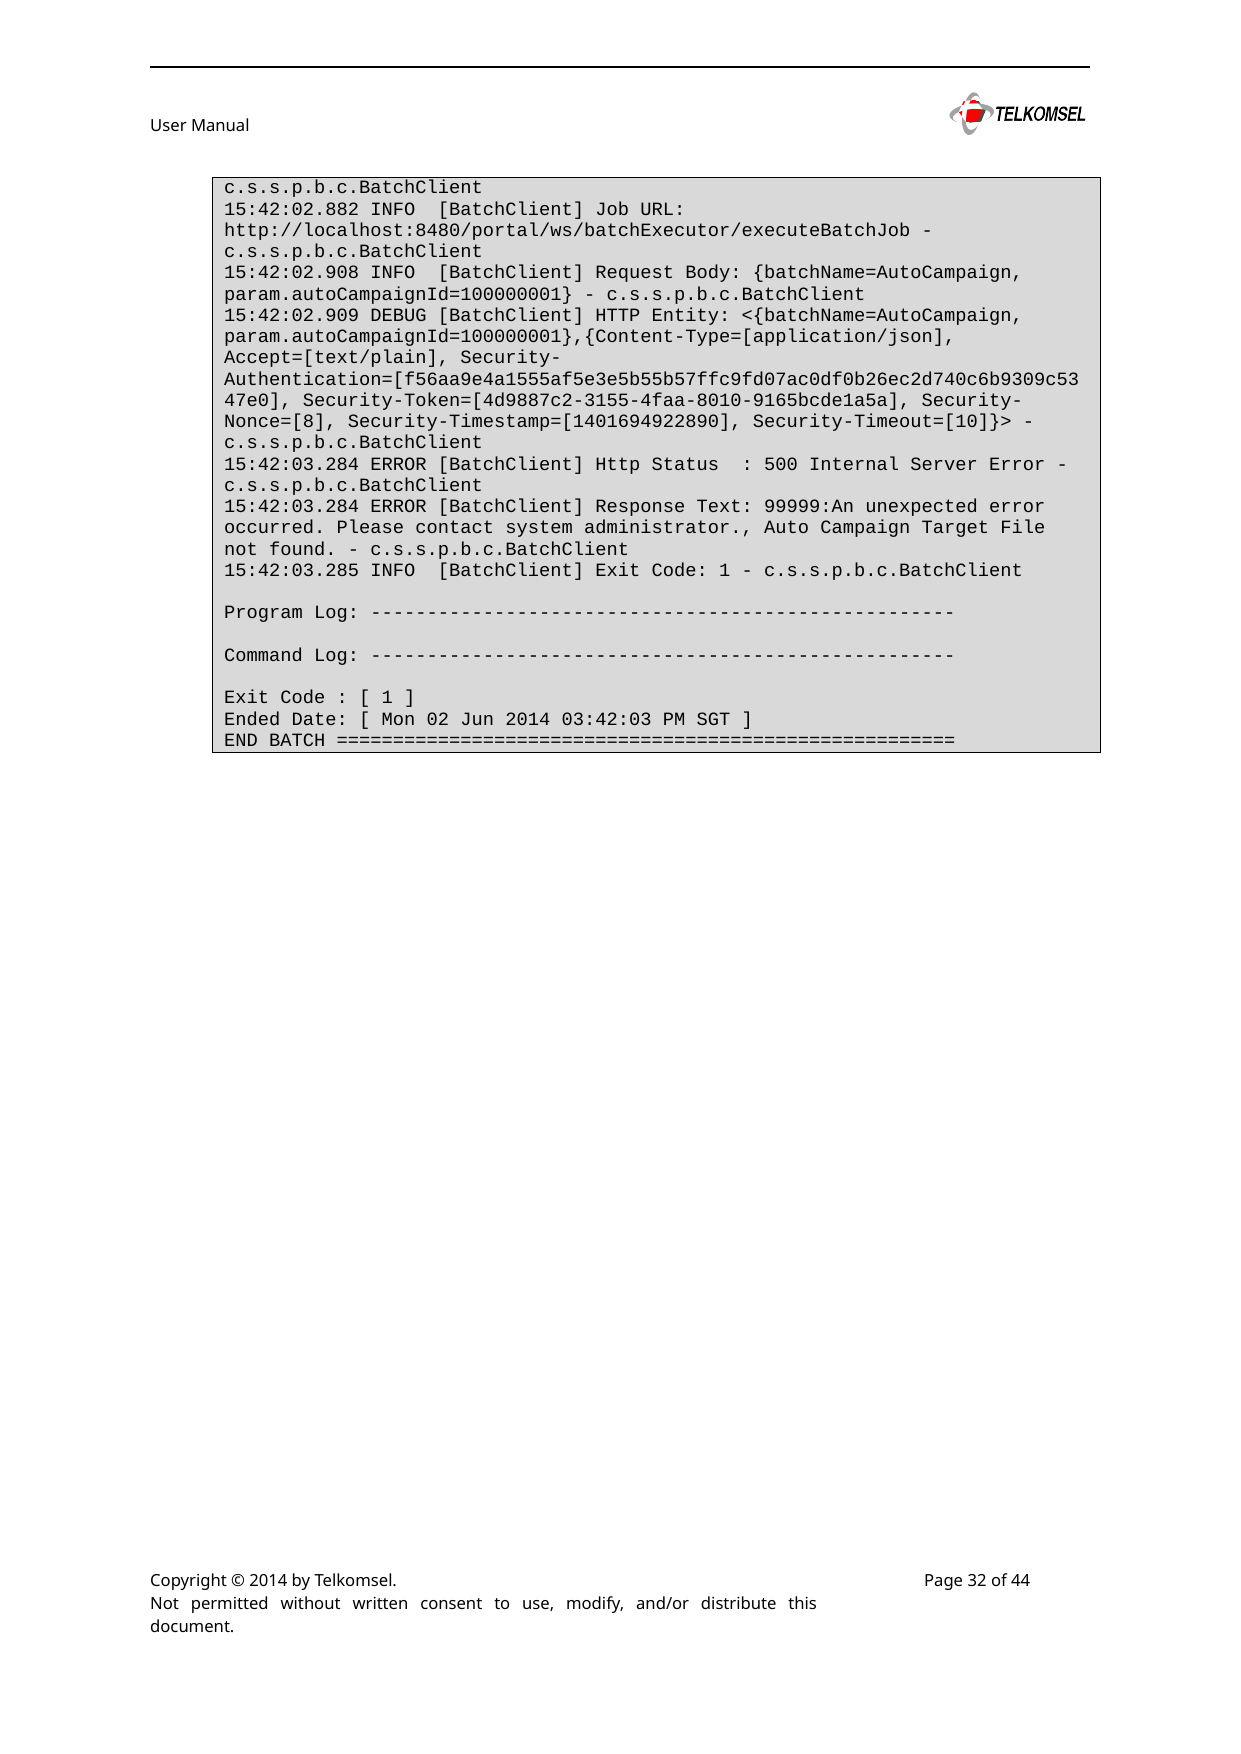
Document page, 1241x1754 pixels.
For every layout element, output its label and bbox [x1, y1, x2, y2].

picture [946, 88, 1088, 136]
table_header [213, 178, 1100, 752]
